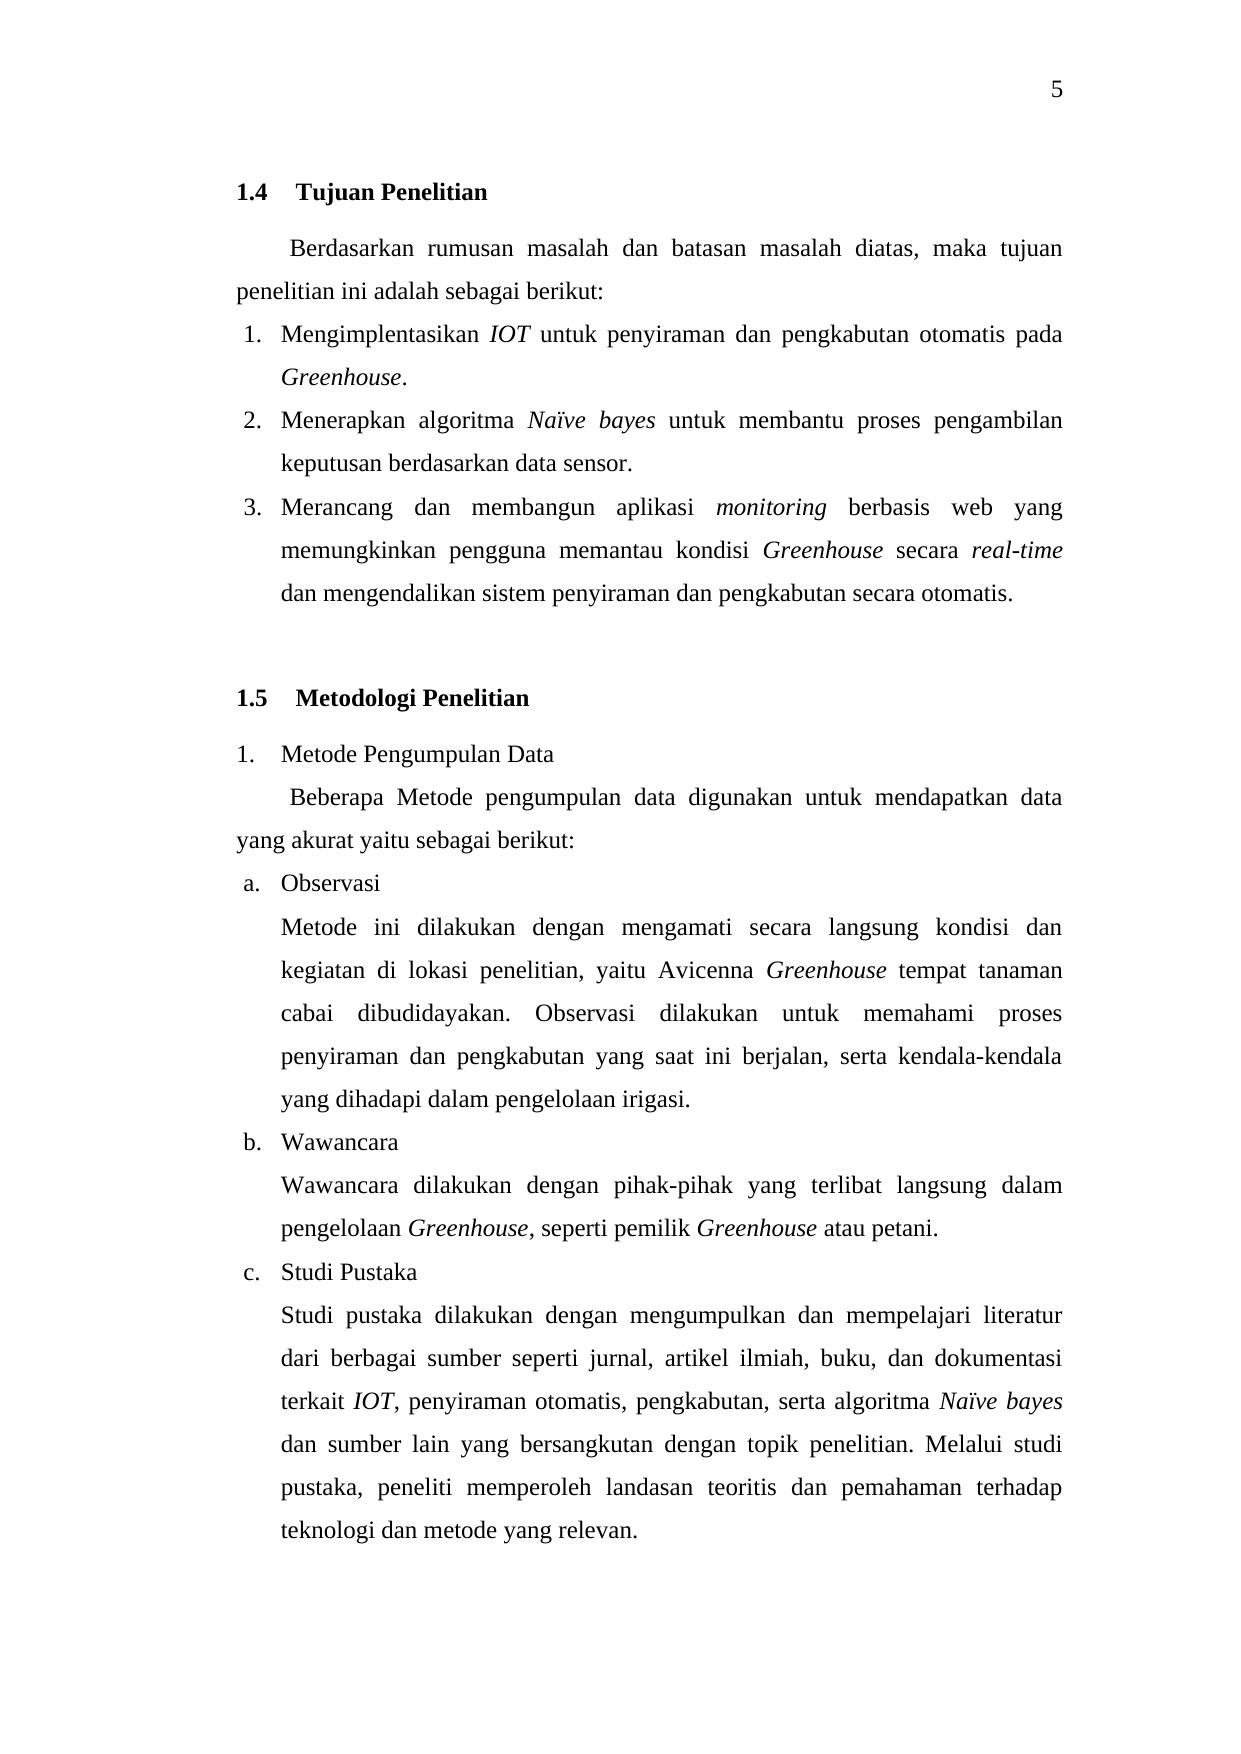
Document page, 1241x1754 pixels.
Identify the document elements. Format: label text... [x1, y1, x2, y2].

list Metode ini dilakukan dengan mengamati secara langsung kondisi dan kegiatan di lokasi penelitian, yaitu Avicenna Greenhouse tempat tanaman cabai dibudidayakan. Observasi dilakukan untuk memahami proses penyiraman dan pengkabutan yang saat ini berjalan, serta kendala-kendala yang dihadapi dalam pengelolaan irigasi. [281, 912, 1063, 1113]
text Berdasarkan rumusan masalah dan batasan masalah diatas, maka tujuan penelitian ini adalah sebagai berikut: [236, 233, 1063, 305]
subtitle Metodologi Penelitian [236, 683, 1063, 712]
list Merancang dan membangun aplikasi monitoring berbasis web yang memungkinkan pengguna memantau kondisi Greenhouse secara real-time dan mengendalikan sistem penyiraman dan pengkabutan secara otomatis. [243, 492, 1063, 607]
list Observasi [243, 868, 1063, 897]
list Studi Pustaka [243, 1257, 1063, 1285]
list Menerapkan algoritma Naïve bayes untuk membantu proses pengambilan keputusan berdasarkan data sensor. [243, 405, 1063, 477]
list Metode Pengumpulan Data [236, 739, 1063, 768]
list Studi pustaka dilakukan dengan mengumpulkan dan mempelajari literatur dari berbagai sumber seperti jurnal, artikel ilmiah, buku, dan dokumentasi terkait IOT, penyiraman otomatis, pengkabutan, serta algoritma Naïve bayes dan sumber lain yang bersangkutan dengan topik penelitian. Melalui studi pustaka, peneliti memperoleh landasan teoritis dan pemahaman terhadap teknologi dan metode yang relevan. [281, 1300, 1063, 1544]
list Wawancara dilakukan dengan pihak-pihak yang terlibat langsung dalam pengelolaan Greenhouse, seperti pemilik Greenhouse atau petani. [281, 1170, 1063, 1242]
subtitle Tujuan Penelitian [236, 177, 1063, 206]
list Wawancara [243, 1127, 1063, 1156]
list Mengimplentasikan IOT untuk penyiraman dan pengkabutan otomatis pada Greenhouse. [243, 319, 1063, 391]
text Beberapa Metode pengumpulan data digunakan untuk mendapatkan data yang akurat yaitu sebagai berikut: [236, 782, 1063, 854]
